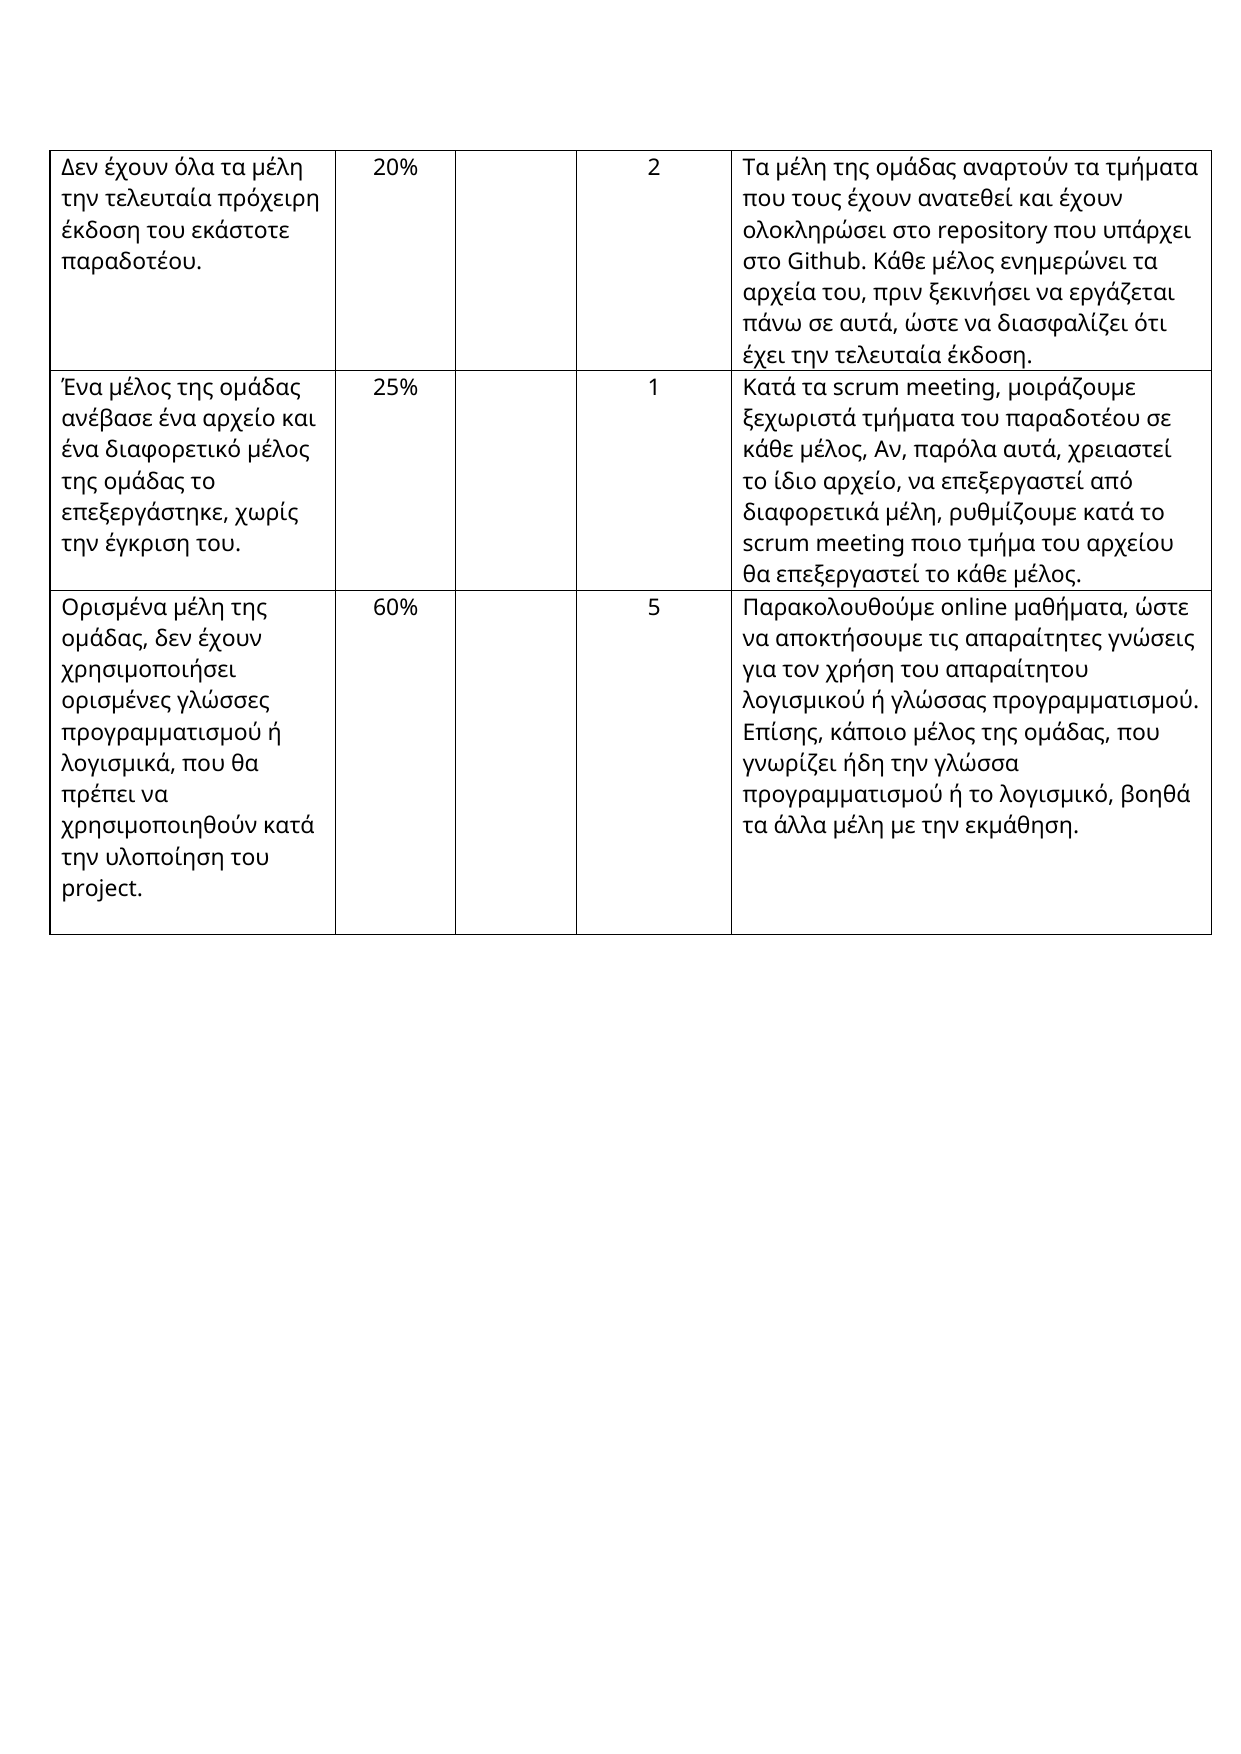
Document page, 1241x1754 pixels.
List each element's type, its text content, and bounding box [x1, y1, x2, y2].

table_cell 60% [336, 591, 455, 934]
table_cell 2 [577, 151, 731, 370]
table_cell 1 [577, 371, 731, 589]
table_cell Κατά τα scrum meeting, μοιράζουμε ξεχωριστά τμήματα του παραδοτέου σε κάθε μέλος, Αν, παρόλα αυτά, χρειαστεί το ίδιο αρχείο, να επεξεργαστεί από διαφορετικά μέλη, ρυθμίζουμε κατά το scrum meeting ποιο τμήμα του αρχείου θα επεξεργαστεί το κάθε μέλος. [732, 371, 1211, 589]
table_cell Παρακολουθούμε online μαθήματα, ώστε να αποκτήσουμε τις απαραίτητες γνώσεις για τον χρήση του απαραίτητου λογισμικού ή γλώσσας προγραμματισμού. Επίσης, κάποιο μέλος της ομάδας, που γνωρίζει ήδη την γλώσσα προγραμματισμού ή το λογισμικό, βοηθά τα άλλα μέλη με την εκμάθηση. [732, 591, 1211, 934]
table_cell Ένα μέλος της ομάδας ανέβασε ένα αρχείο και ένα διαφορετικό μέλος της ομάδας το επεξεργάστηκε, χωρίς την έγκριση του. [51, 371, 335, 589]
table_cell Ορισμένα μέλη της ομάδας, δεν έχουν χρησιμοποιήσει ορισμένες γλώσσες προγραμματισμού ή λογισμικά, που θα πρέπει να χρησιμοποιηθούν κατά την υλοποίηση του project. [51, 591, 335, 934]
table_cell [456, 371, 576, 589]
table_cell Δεν έχουν όλα τα μέλη την τελευταία πρόχειρη έκδοση του εκάστοτε παραδοτέου. [51, 151, 335, 370]
table_cell 25% [336, 371, 455, 589]
table_cell 20% [336, 151, 455, 370]
table_cell Τα μέλη της ομάδας αναρτούν τα τμήματα που τους έχουν ανατεθεί και έχουν ολοκληρώσει στο repository που υπάρχει στο Github. Κάθε μέλος ενημερώνει τα αρχεία του, πριν ξεκινήσει να εργάζεται πάνω σε αυτά, ώστε να διασφαλίζει ότι έχει την τελευταία έκδοση. [732, 151, 1211, 370]
table_cell [456, 151, 576, 370]
table_cell 5 [577, 591, 731, 934]
table_cell [456, 591, 576, 934]
